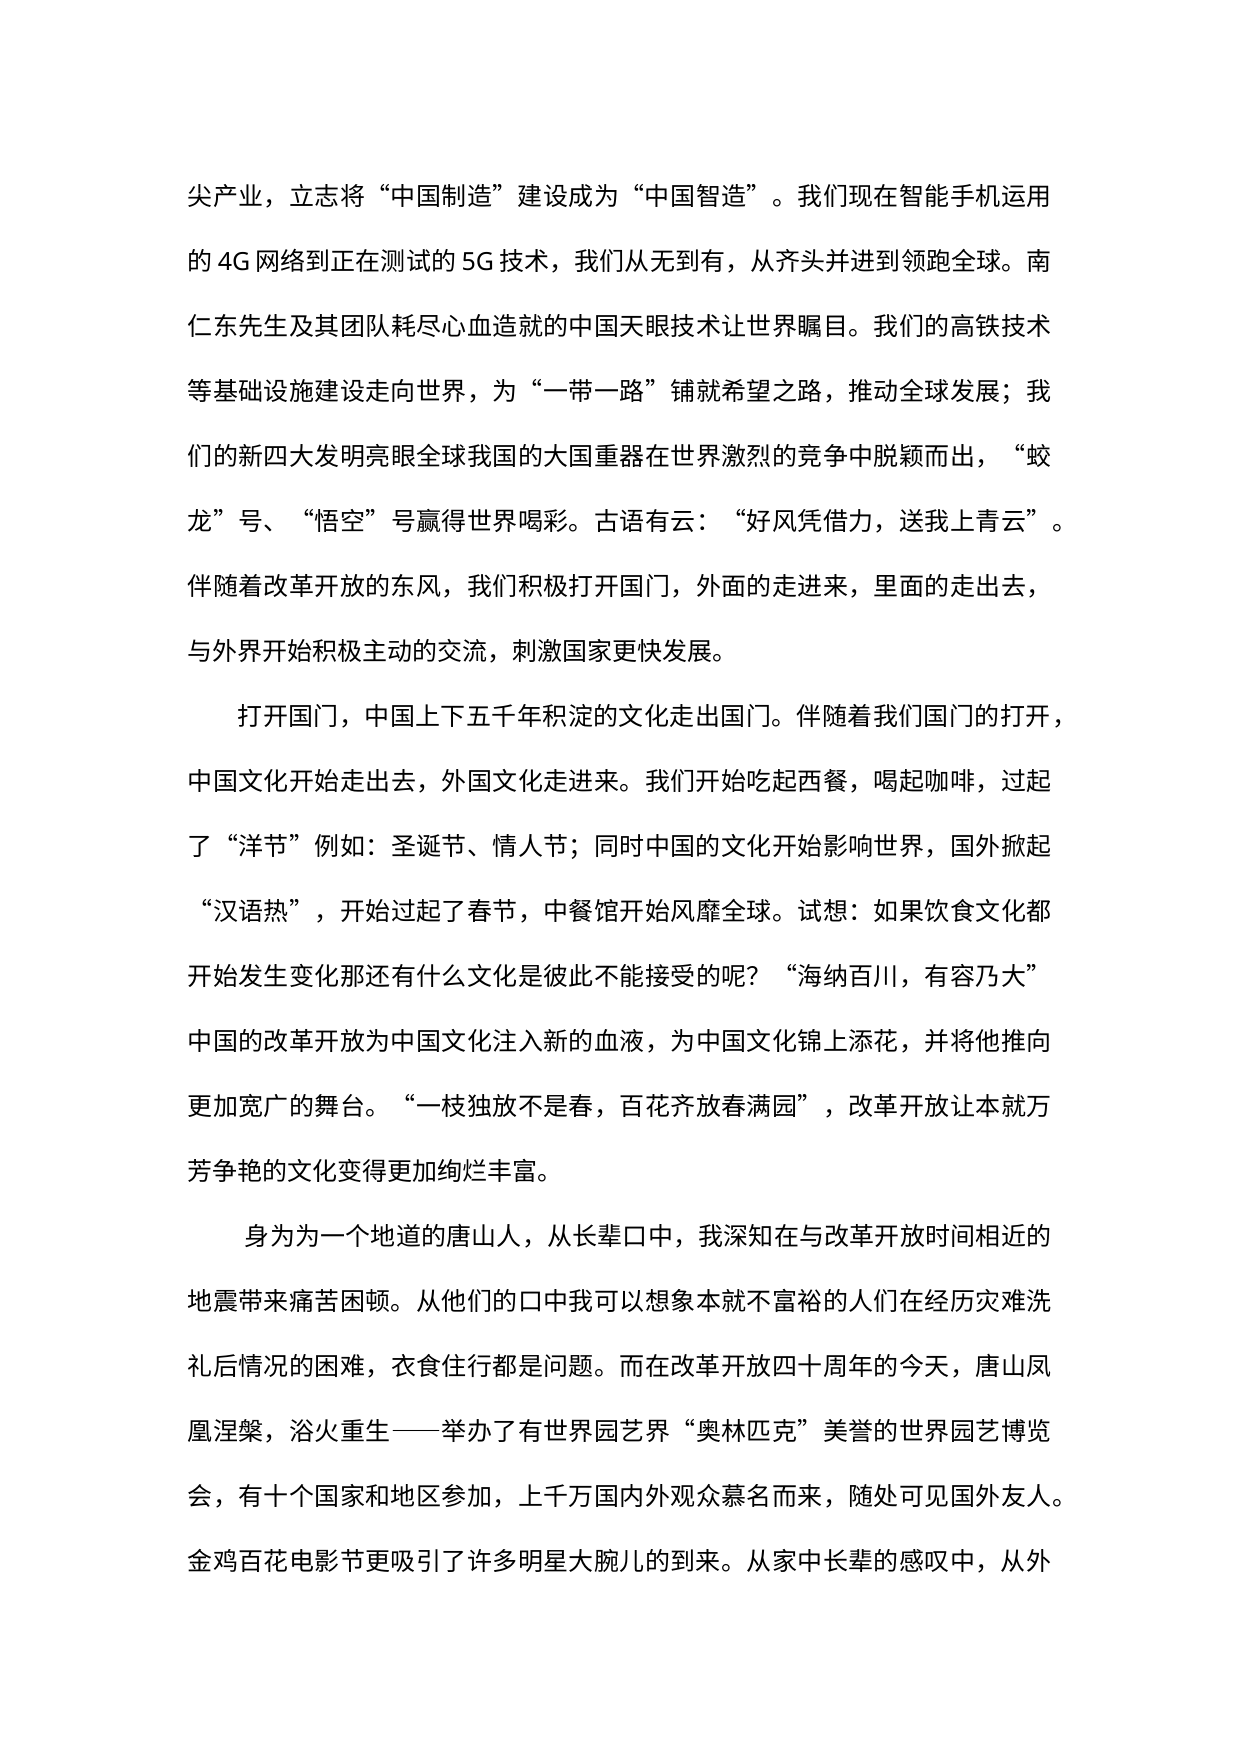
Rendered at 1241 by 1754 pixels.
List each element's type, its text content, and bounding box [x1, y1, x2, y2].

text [187, 162, 1053, 682]
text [187, 1202, 1053, 1592]
text 打开国门，中国上下五千年积淀的文化走出国门。伴随着我们国门的打开，中国文化开始走出去，外国文化走进来。我们开始吃起西餐，喝起咖啡，过起了“洋节”例如：圣诞节、情人节；同时中国的文化开始影响世界，国外掀起“汉语热”，开始过起了春节，中餐馆开始风靡全球。试想：如果饮食文化都开始发生变化那还有什么文化是彼此不能接受的呢？“海纳百川，有容乃大”中国的改革开放为中国文化注入新的血液，为中国文化锦上添花，并将他推向更加宽广的舞台。“一枝独放不是春，百花齐放春满园”，改革开放让本就万芳争艳的文化变得更加绚烂丰富。 [187, 682, 1053, 1202]
